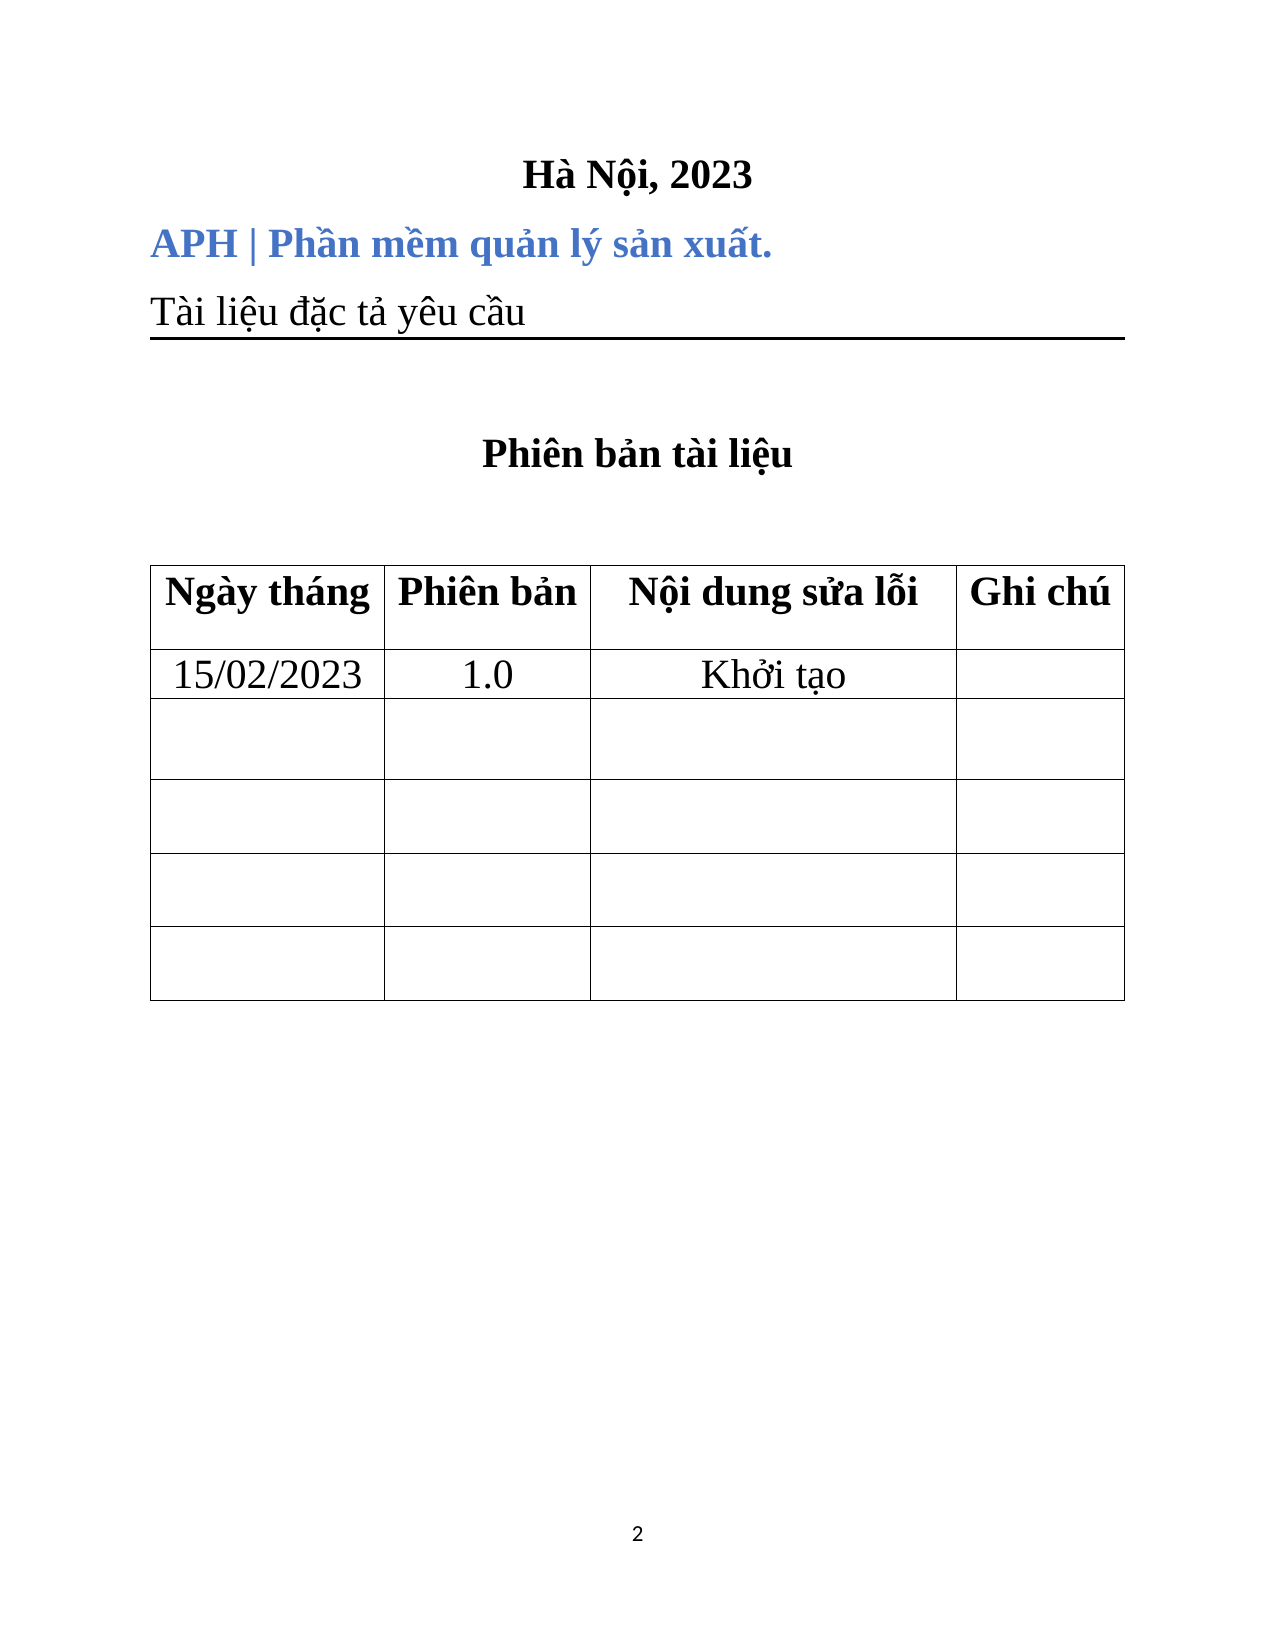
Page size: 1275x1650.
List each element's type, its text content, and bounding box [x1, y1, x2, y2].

table_cell [385, 927, 590, 1000]
table_cell [957, 780, 1124, 853]
table_cell [151, 699, 384, 779]
table_cell [151, 854, 384, 926]
table_cell [591, 927, 956, 1000]
table_cell 15/02/2023 [151, 650, 384, 697]
table_header Phiên bản [385, 566, 590, 648]
table_header Ngày tháng [151, 566, 384, 648]
table_cell [957, 854, 1124, 926]
table_cell [591, 699, 956, 779]
table_cell [591, 854, 956, 926]
table_cell [957, 699, 1124, 779]
table_cell 1.0 [385, 650, 590, 697]
table_cell [151, 780, 384, 853]
table_cell [385, 780, 590, 853]
text APH | Phần mềm quản lý sản xuất. [150, 218, 1125, 266]
table_cell [385, 854, 590, 926]
table_cell [385, 699, 590, 779]
table_header Nội dung sửa lỗi [591, 566, 956, 648]
table_cell [151, 927, 384, 1000]
text Hà Nội, 2023 [150, 150, 1125, 198]
text Tài liệu đặc tả yêu cầu [150, 287, 1125, 337]
table_cell Khởi tạo [591, 650, 956, 697]
text Phiên bản tài liệu [150, 428, 1125, 476]
table_header Ghi chú [957, 566, 1124, 648]
table_cell [591, 780, 956, 853]
table_cell [957, 650, 1124, 697]
table_cell [957, 927, 1124, 1000]
